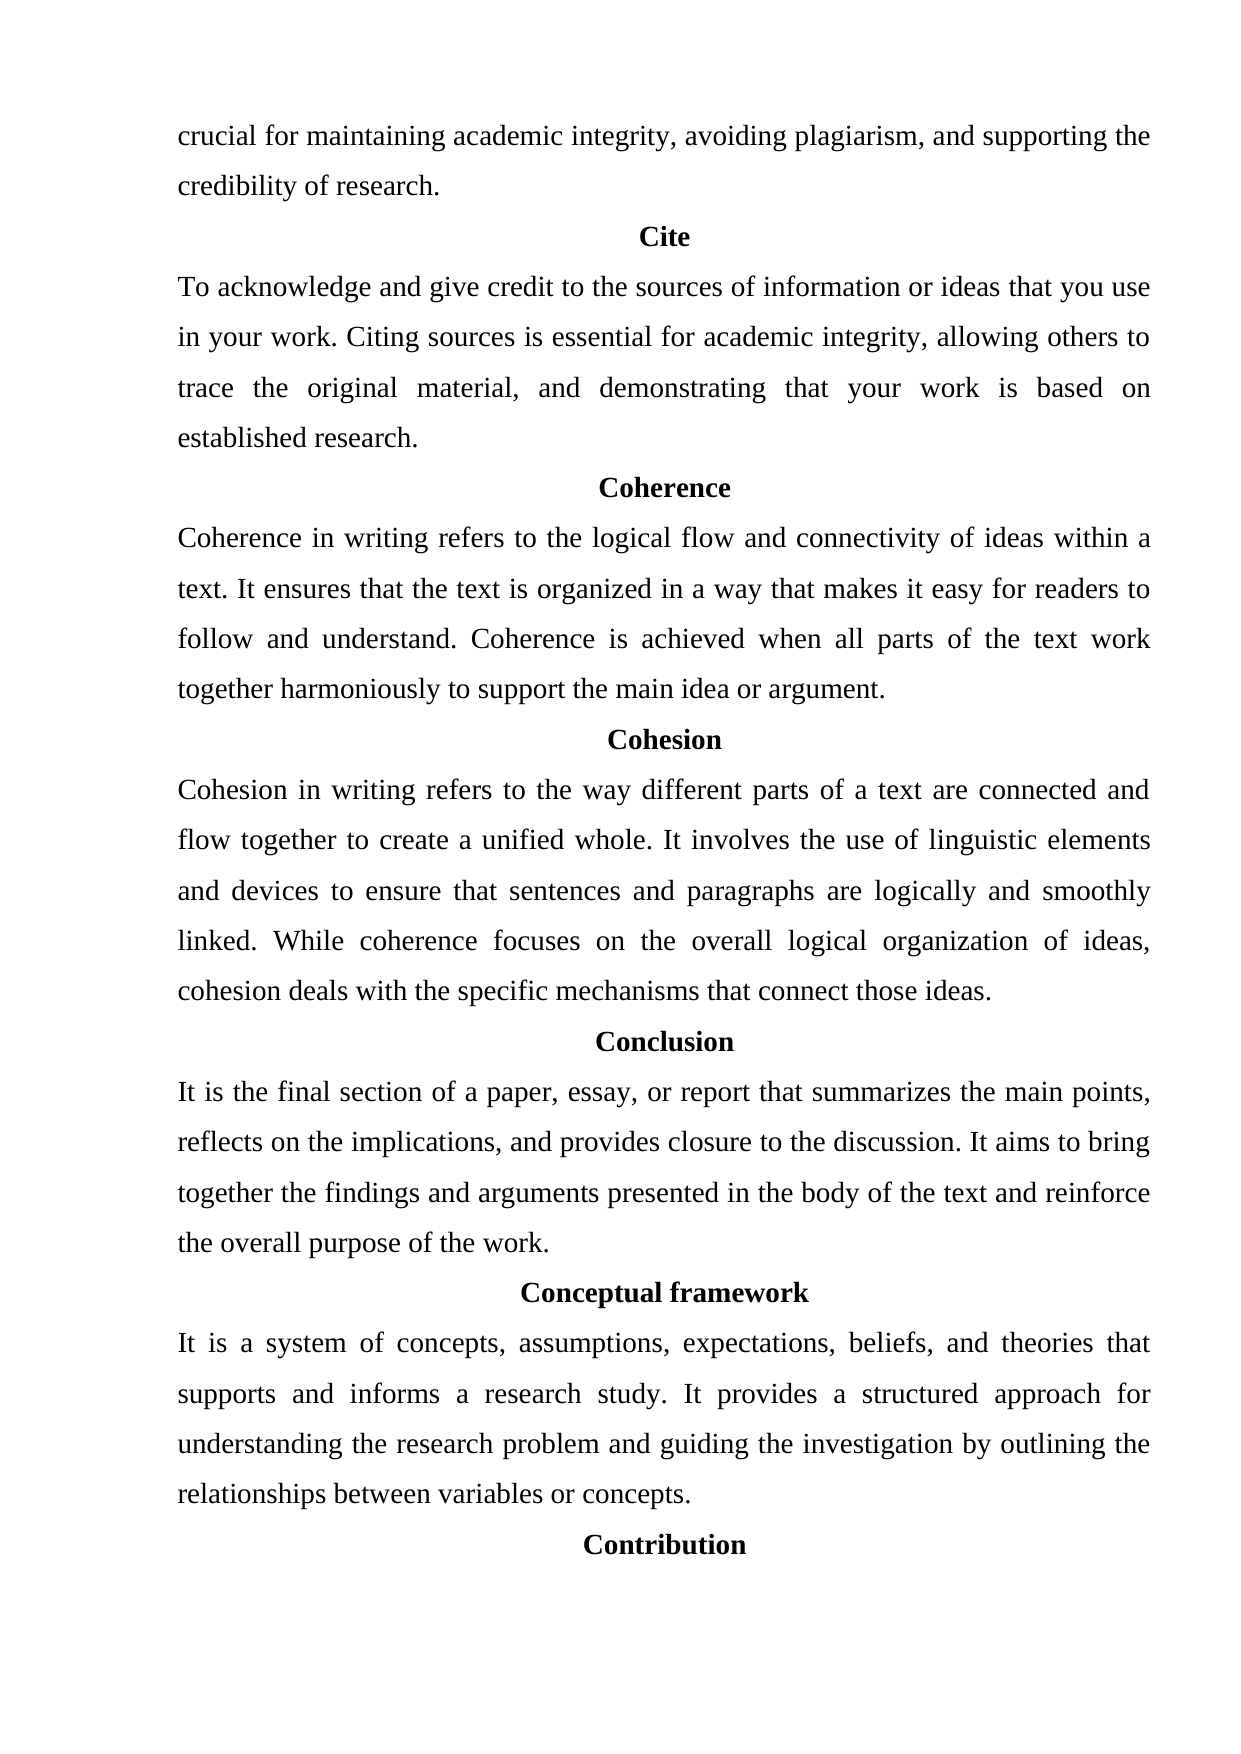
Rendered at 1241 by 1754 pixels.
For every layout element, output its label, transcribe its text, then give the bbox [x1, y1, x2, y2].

text It is a system of concepts, assumptions, expectations, beliefs, and theories that supports and informs a research study. It provides a structured approach for understanding the research problem and guiding the investigation by outlining the relationships between variables or concepts. [177, 1326, 1152, 1510]
text Coherence [177, 470, 1152, 504]
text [177, 118, 1152, 202]
text Cohesion in writing refers to the way different parts of a text are connected and flow together to create a unified whole. It involves the use of linguistic elements and devices to ensure that sentences and paragraphs are logically and smoothly linked. While coherence focuses on the overall logical organization of ideas, cohesion deals with the specific mechanisms that connect those ideas. [177, 772, 1152, 1007]
text Conceptual framework [177, 1275, 1152, 1309]
text Cohesion [177, 722, 1152, 755]
text Cite [177, 219, 1152, 252]
text Contribution [177, 1527, 1152, 1560]
text Conclusion [177, 1024, 1152, 1057]
text It is the final section of a paper, essay, or report that summarizes the main points, reflects on the implications, and provides closure to the discussion. It aims to bring together the findings and arguments presented in the body of the text and reinforce the overall purpose of the work. [177, 1074, 1152, 1258]
text Coherence in writing refers to the logical flow and connectivity of ideas within a text. It ensures that the text is organized in a way that makes it easy for readers to follow and understand. Coherence is achieved when all parts of the text work together harmoniously to support the main idea or argument. [177, 521, 1152, 705]
text To acknowledge and give credit to the sources of information or ideas that you use in your work. Citing sources is essential for academic integrity, allowing others to trace the original material, and demonstrating that your work is based on established research. [177, 269, 1152, 453]
